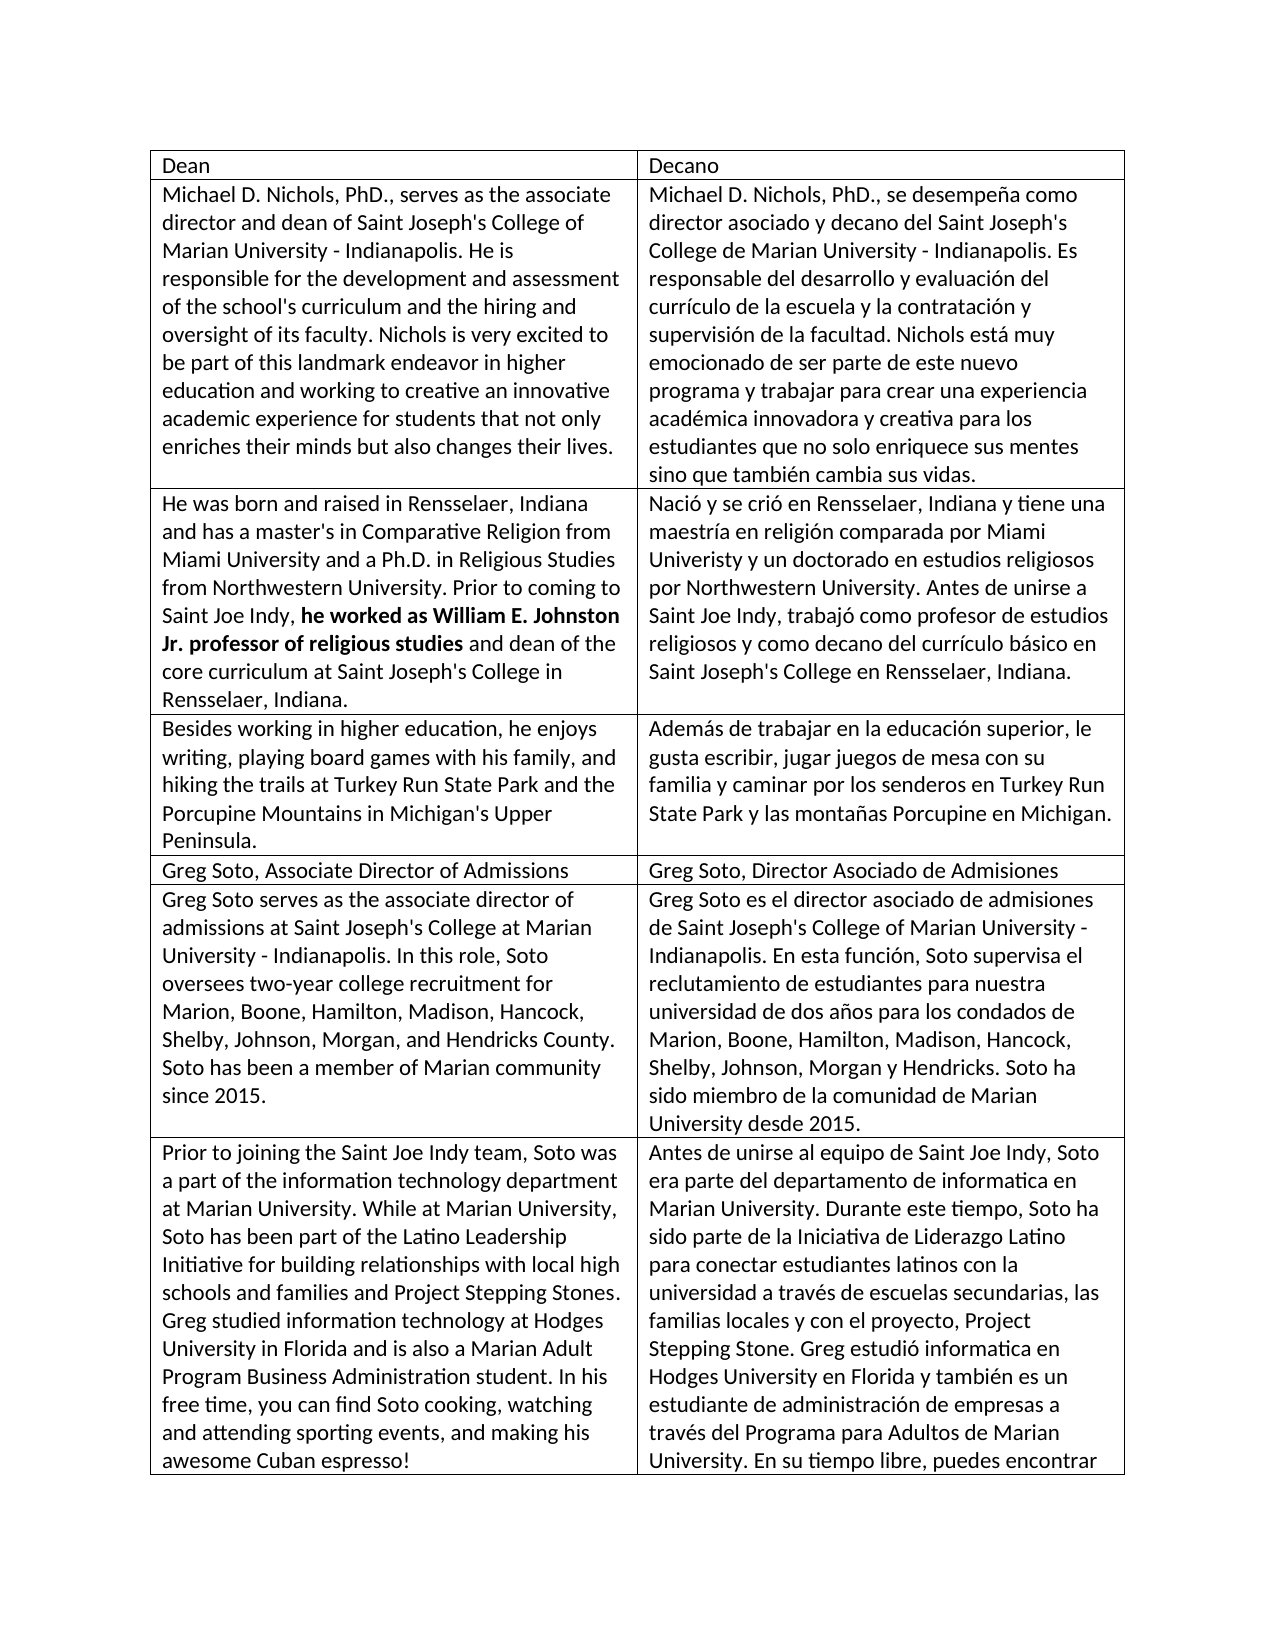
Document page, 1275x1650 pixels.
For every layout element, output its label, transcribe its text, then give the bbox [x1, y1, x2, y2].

table_cell Además de trabajar en la educación superior, le gusta escribir, jugar juegos de mesa con su familia y caminar por los senderos en Turkey Run State Park y ​​las montañas Porcupine en Michigan. [638, 715, 1124, 855]
table_cell Michael D. Nichols, PhD., serves as the associate director and dean of Saint Joseph's College of Marian University - Indianapolis. He is responsible for the development and assessment of the school's curriculum and the hiring and oversight of its faculty. Nichols is very excited to be part of this landmark endeavor in higher education and working to creative an innovative academic experience for students that not only enriches their minds but also changes their lives. [151, 180, 637, 488]
table_cell Besides working in higher education, he enjoys writing, playing board games with his family, and hiking the trails at Turkey Run State Park and the Porcupine Mountains in Michigan's Upper Peninsula. [151, 715, 637, 855]
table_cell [151, 151, 637, 179]
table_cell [638, 151, 1124, 179]
table_cell Greg Soto serves as the associate director of admissions at Saint Joseph's College at Marian University - Indianapolis. In this role, Soto oversees two-year college recruitment for Marion, Boone, Hamilton, Madison, Hancock, Shelby, Johnson, Morgan, and Hendricks County. Soto has been a member of Marian community since 2015. [151, 885, 637, 1137]
table_cell Michael D. Nichols, PhD., se desempeña como director asociado y decano del Saint Joseph's College de Marian University - Indianapolis. Es responsable del desarrollo y evaluación del currículo de la escuela y la contratación y supervisión de la facultad. Nichols está muy emocionado de ser parte de este nuevo programa y trabajar para crear una experiencia académica innovadora y creativa para los estudiantes que no solo enriquece sus mentes sino que también cambia sus vidas. [638, 180, 1124, 488]
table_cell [638, 1138, 1124, 1474]
table_cell Nació y se crió en Rensselaer, Indiana y tiene una maestría en religión comparada por Miami Univeristy y un doctorado en estudios religiosos por Northwestern University. Antes de unirse a Saint Joe Indy, trabajó como profesor de estudios religiosos y como decano del currículo básico en Saint Joseph's College en Rensselaer, Indiana. [638, 489, 1124, 713]
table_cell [151, 1138, 637, 1474]
table_cell He was born and raised in Rensselaer, Indiana and has a master's in Comparative Religion from Miami University and a Ph.D. in Religious Studies from Northwestern University. Prior to coming to Saint Joe Indy, he worked as William E. Johnston Jr. professor of religious studies and dean of the core curriculum at Saint Joseph's College in Rensselaer, Indiana. [151, 489, 637, 713]
table_cell Greg Soto es el director asociado de admisiones de Saint Joseph's College of Marian University - Indianapolis. En esta función, Soto supervisa el reclutamiento de estudiantes para nuestra universidad de dos años para los condados de Marion, Boone, Hamilton, Madison, Hancock, Shelby, Johnson, Morgan y Hendricks. Soto ha sido miembro de la comunidad de Marian University desde 2015. [638, 885, 1124, 1137]
table_cell Greg Soto, Associate Director of Admissions [151, 856, 637, 884]
table_cell Greg Soto, Director Asociado de Admisiones [638, 856, 1124, 884]
